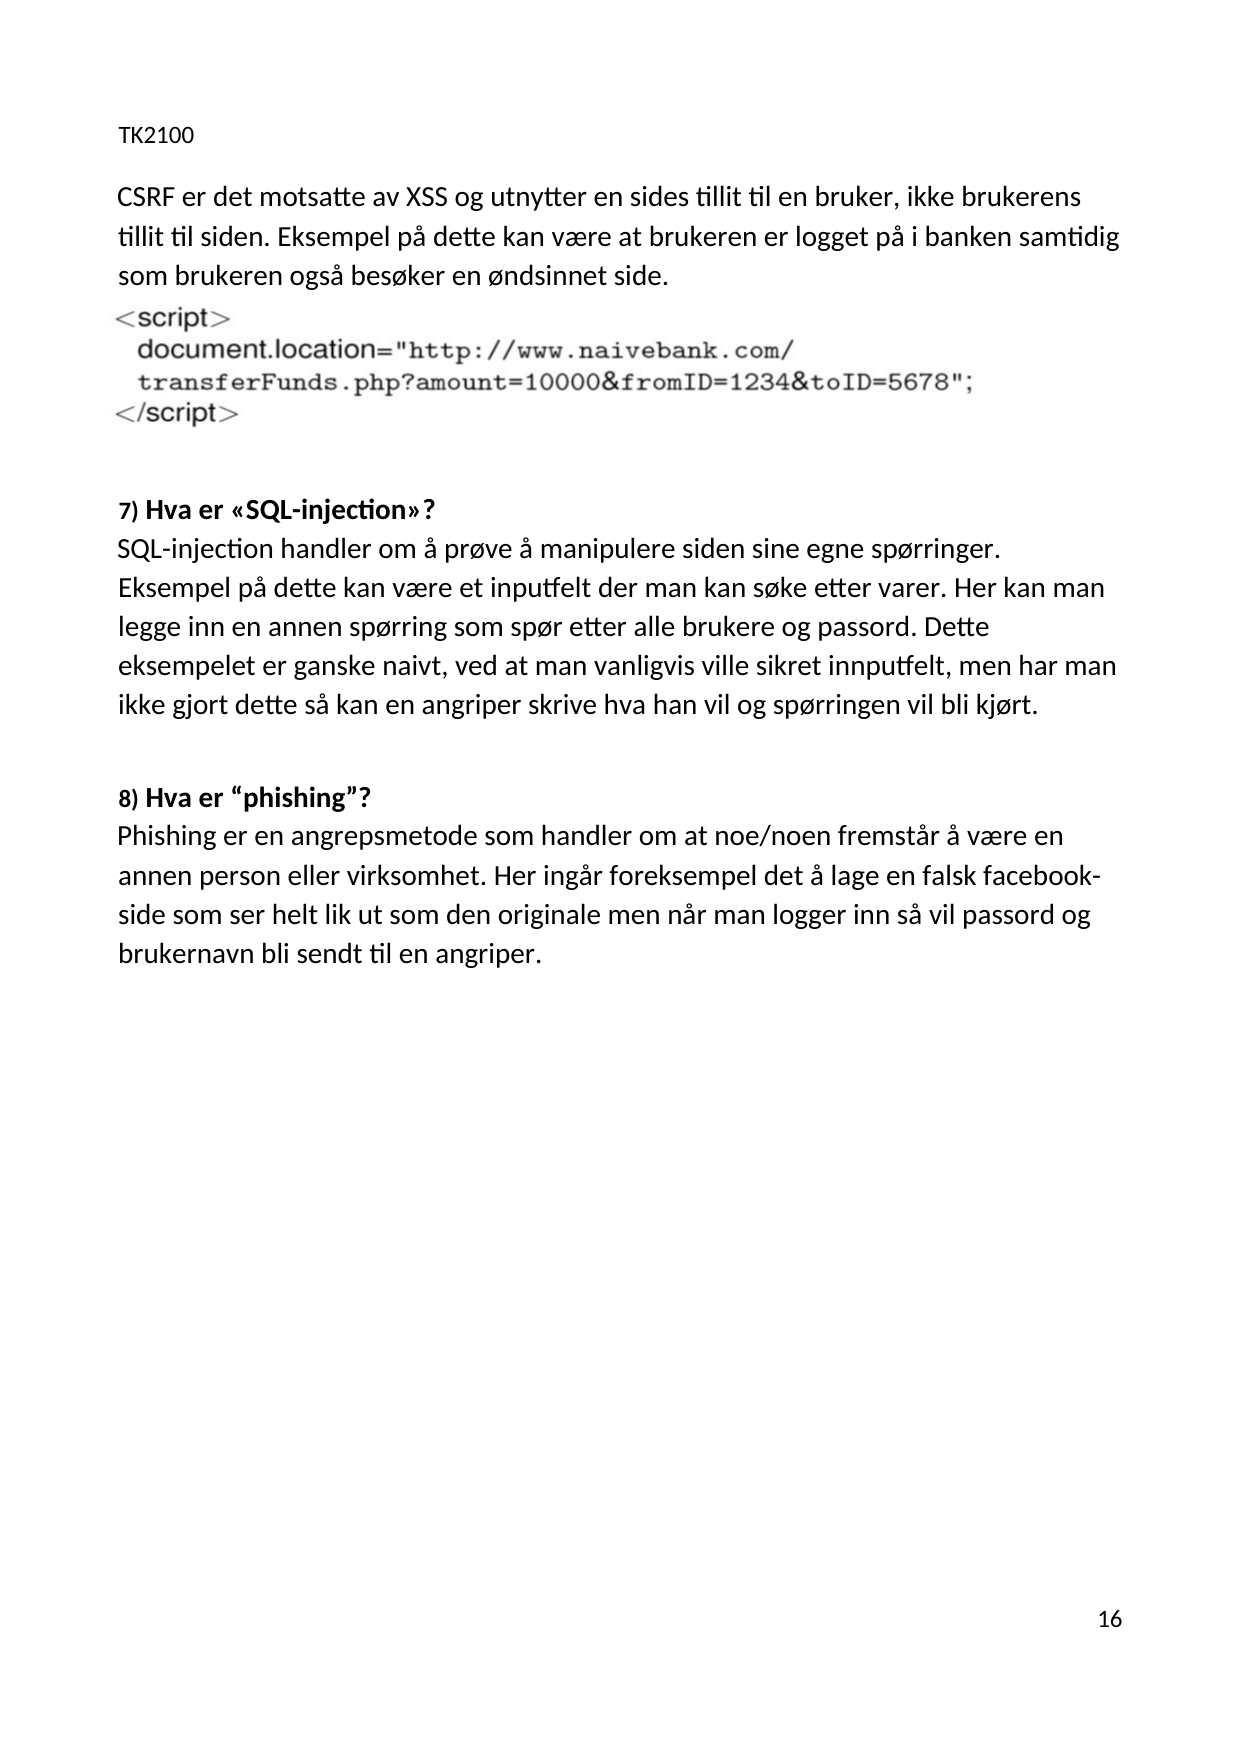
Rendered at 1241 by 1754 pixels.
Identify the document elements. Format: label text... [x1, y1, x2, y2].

text CSRF er det motsatte av XSS og utnytter en sides tillit til en bruker, ikke brukerens tillit til siden. Eksempel på dette kan være at brukeren er logget på i banken samtidig som brukeren også besøker en øndsinnet side. [117, 178, 1121, 292]
list Hva er “phishing”? [118, 779, 1121, 815]
text SQL-injection handler om å prøve å manipulere siden sine egne spørringer. Eksempel på dette kan være et inputfelt der man kan søke etter varer. Her kan man legge inn en annen spørring som spør etter alle brukere og passord. Dette eksempelet er ganske naivt, ved at man vanligvis ville sikret innputfelt, men har man ikke gjort dette så kan en angriper skrive hva han vil og spørringen vil bli kjørt. [117, 530, 1121, 722]
list Hva er «SQL-injection»? [118, 491, 1121, 527]
text Phishing er en angrepsmetode som handler om at noe/noen fremstår å være en annen person eller virksomhet. Her ingår foreksempel det å lage en falsk facebook-side som ser helt lik ut som den originale men når man logger inn så vil passord og brukernavn bli sendt til en angriper. [117, 817, 1121, 971]
picture [101, 296, 980, 430]
